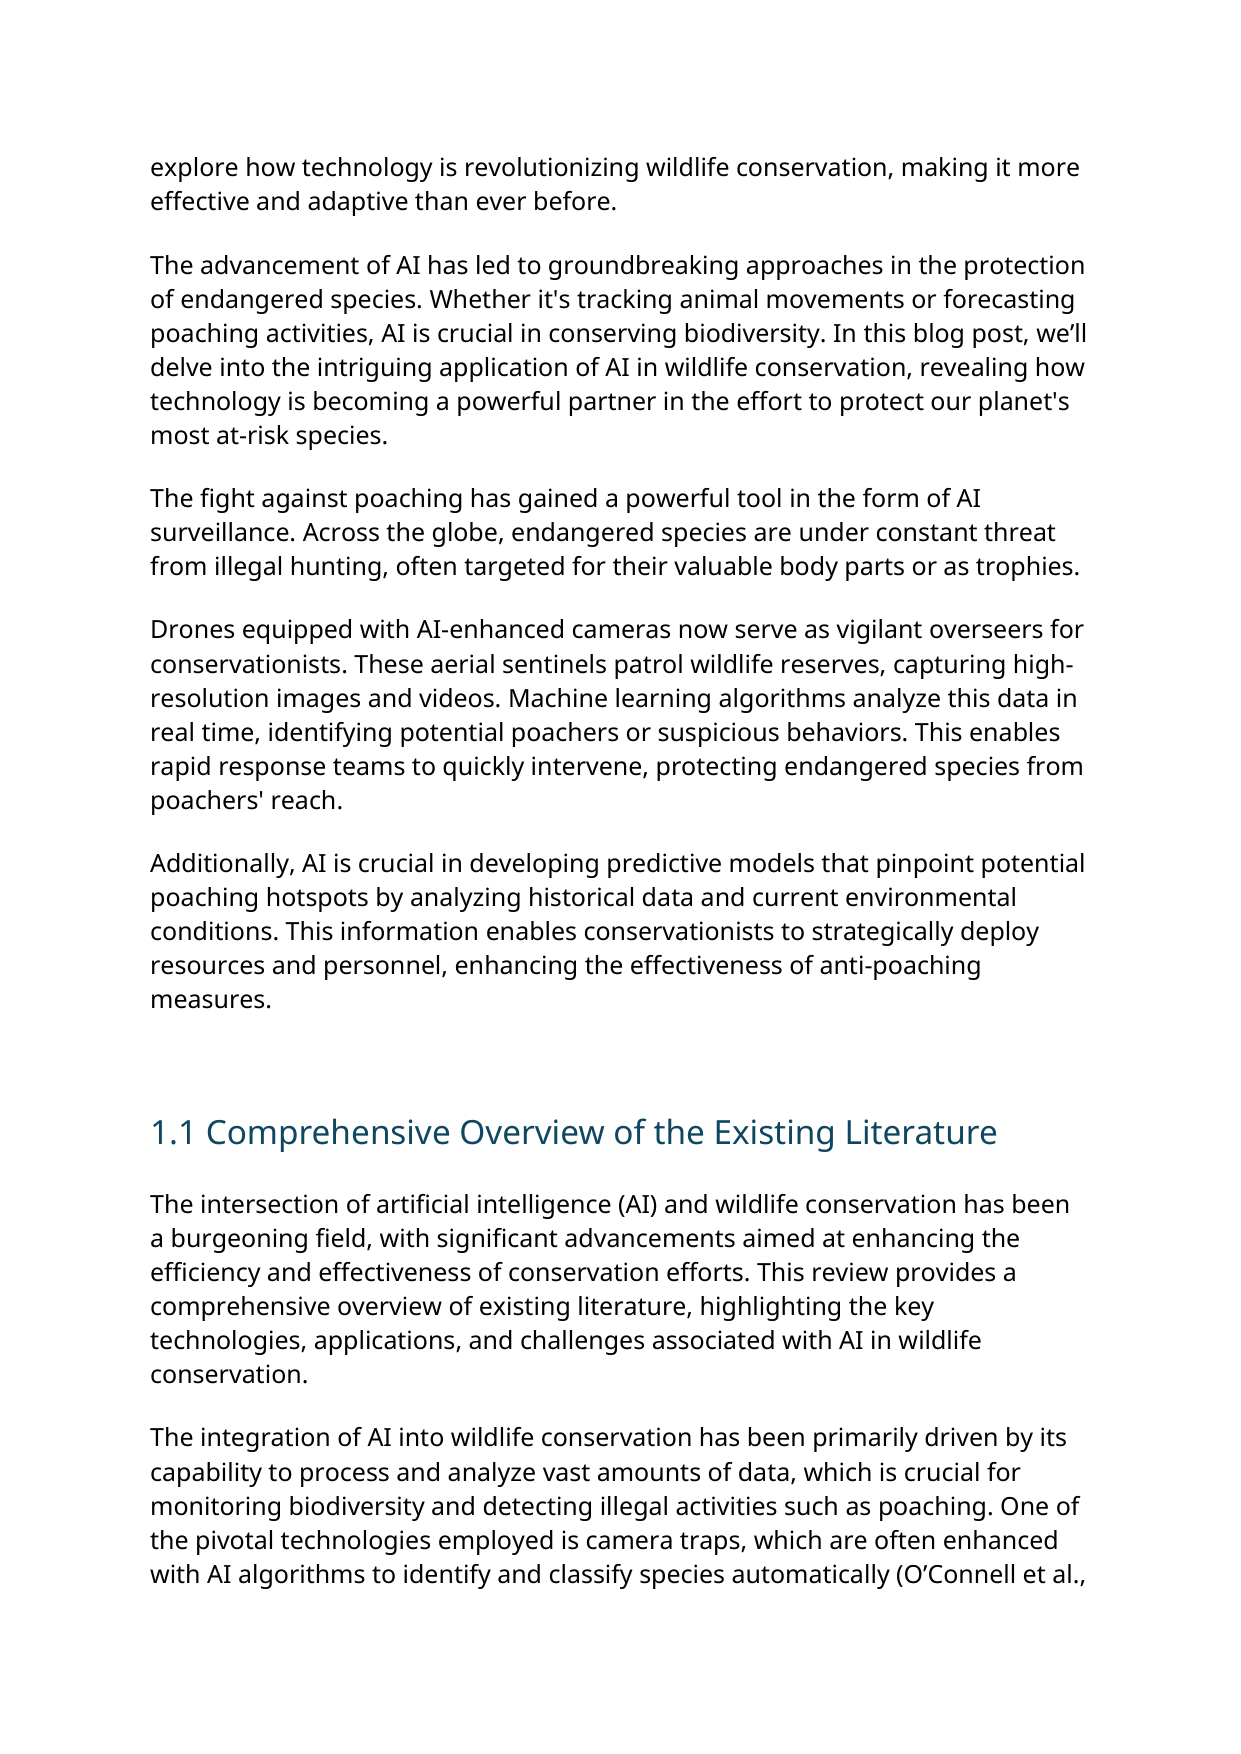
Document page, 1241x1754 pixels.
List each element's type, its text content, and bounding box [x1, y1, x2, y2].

text Additionally, AI is crucial in developing predictive models that pinpoint potential poaching hotspots by analyzing historical data and current environmental conditions. This information enables conservationists to strategically deploy resources and personnel, enhancing the effectiveness of anti-poaching measures. [150, 846, 1090, 1016]
text The intersection of artificial intelligence (AI) and wildlife conservation has been a burgeoning field, with significant advancements aimed at enhancing the efficiency and effectiveness of conservation efforts. This review provides a comprehensive overview of existing literature, highlighting the key technologies, applications, and challenges associated with AI in wildlife conservation. [150, 1187, 1090, 1391]
text Drones equipped with AI-enhanced cameras now serve as vigilant overseers for conservationists. These aerial sentinels patrol wildlife reserves, capturing high-resolution images and videos. Machine learning algorithms analyze this data in real time, identifying potential poachers or suspicious behaviors. This enables rapid response teams to quickly intervene, protecting endangered species from poachers' reach. [150, 612, 1090, 817]
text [150, 1420, 1090, 1590]
text The advancement of AI has led to groundbreaking approaches in the protection of endangered species. Whether it's tracking animal movements or forecasting poaching activities, AI is crucial in conserving biodiversity. In this blog post, we’ll delve into the intriguing application of AI in wildlife conservation, revealing how technology is becoming a powerful partner in the effort to protect our planet's most at-risk species. [150, 247, 1090, 452]
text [150, 150, 1090, 218]
text The fight against poaching has gained a powerful tool in the form of AI surveillance. Across the globe, endangered species are under constant threat from illegal hunting, often targeted for their valuable body parts or as trophies. [150, 481, 1090, 583]
subtitle 1.1 Comprehensive Overview of the Existing Literature [150, 1108, 1090, 1154]
